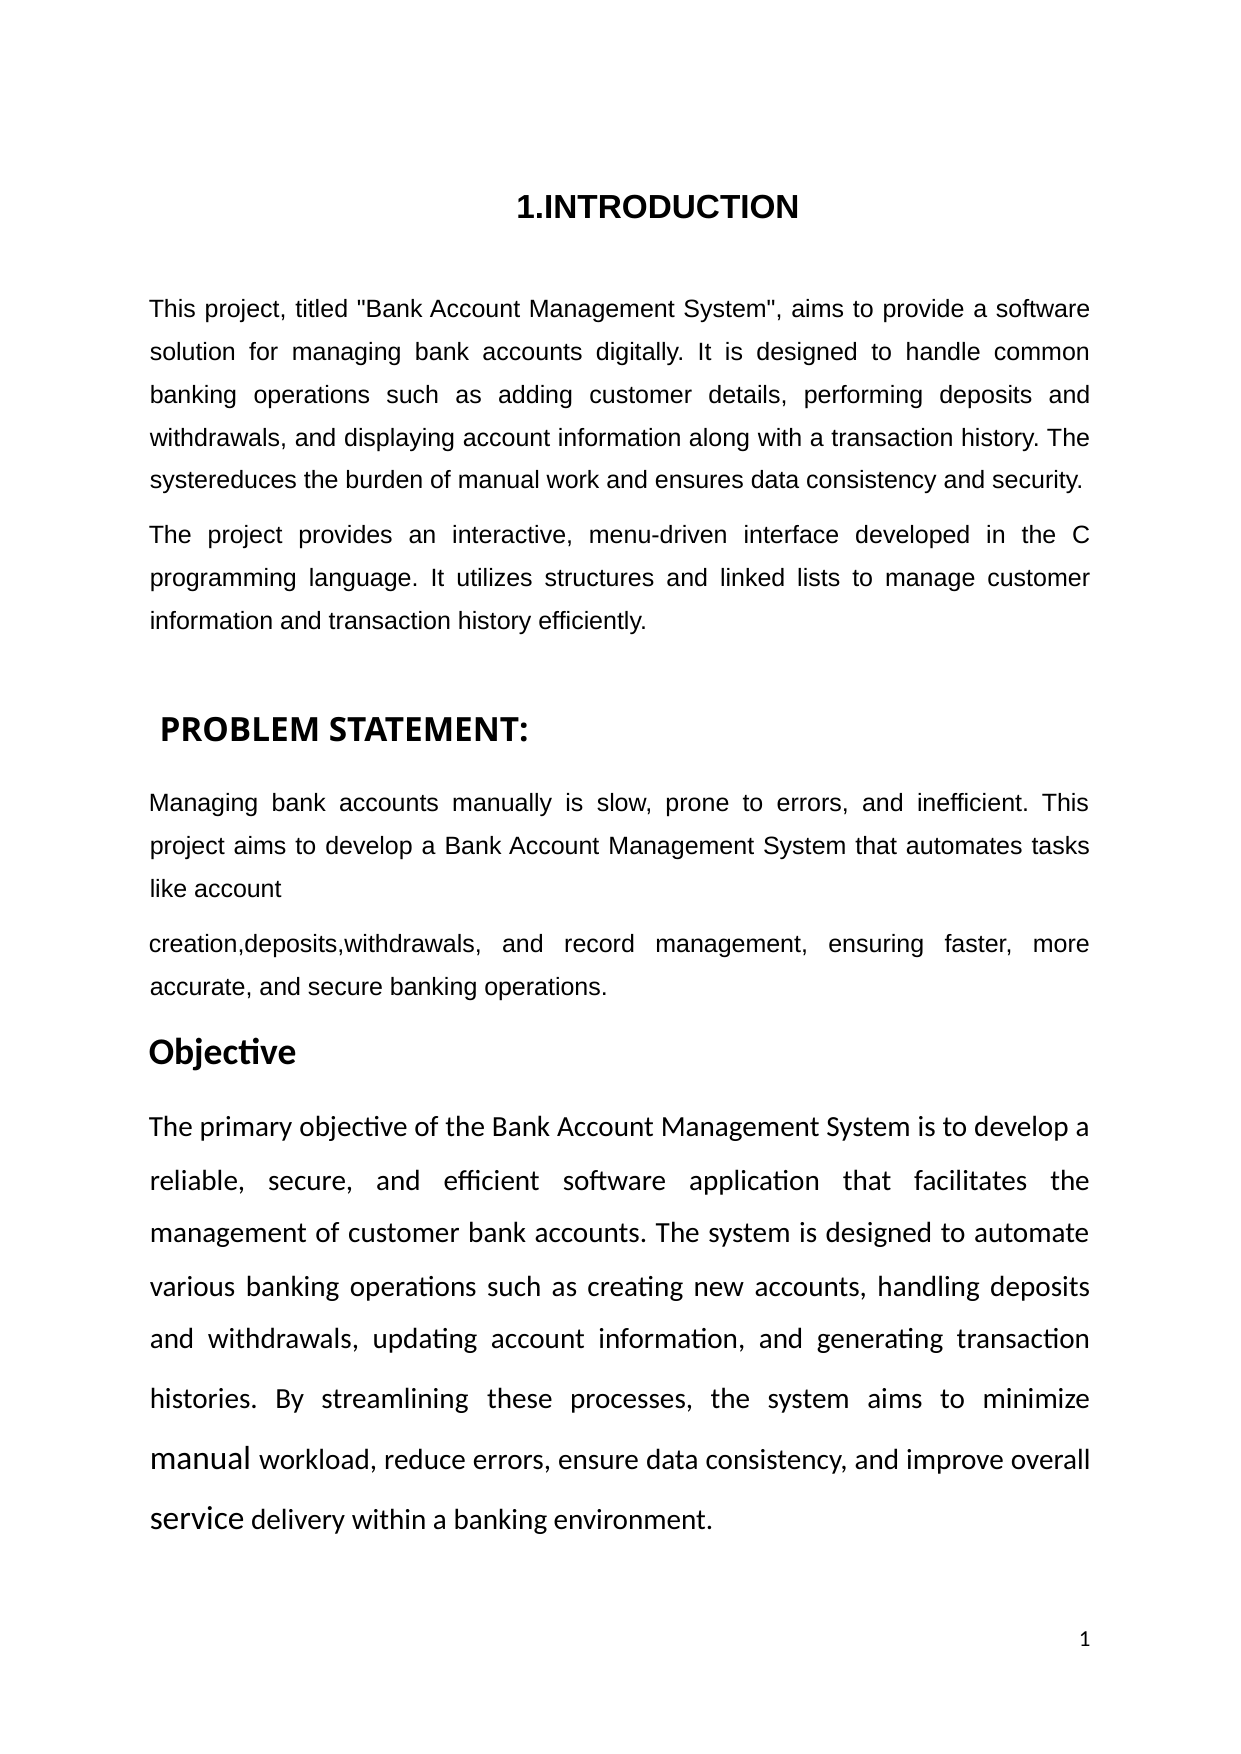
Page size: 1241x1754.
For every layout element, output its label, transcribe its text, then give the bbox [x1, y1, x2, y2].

text This project, titled "Bank Account Management System", aims to provide a software solution for managing bank accounts digitally. It is designed to handle common banking operations such as adding customer details, performing deposits and withdrawals, and displaying account information along with a transaction history. The systereduces the burden of manual work and ensures data consistency and security. [148, 294, 1091, 494]
text The primary objective of the Bank Account Management System is to develop a reliable, secure, and efficient software application that facilitates the management of customer bank accounts. The system is designed to automate various banking operations such as creating new accounts, handling deposits and withdrawals, updating account information, and generating transaction histories. By streamlining these processes, the system aims to minimize manual workload, reduce errors, ensure data consistency, and improve overall service delivery within a banking environment. [148, 1108, 1091, 1538]
text creation,deposits,withdrawals, and record management, ensuring faster, more accurate, and secure banking operations. [148, 929, 1091, 1001]
subtitle 1.INTRODUCTION [235, 187, 1081, 226]
text Objective [148, 1028, 1091, 1073]
text Managing bank accounts manually is slow, prone to errors, and inefficient. This project aims to develop a Bank Account Management System that automates tasks like account [148, 788, 1091, 903]
text The project provides an interactive, menu-driven interface developed in the C programming language. It utilizes structures and linked lists to manage customer information and transaction history efficiently. [148, 521, 1091, 635]
text PROBLEM STATEMENT: [159, 706, 1090, 751]
